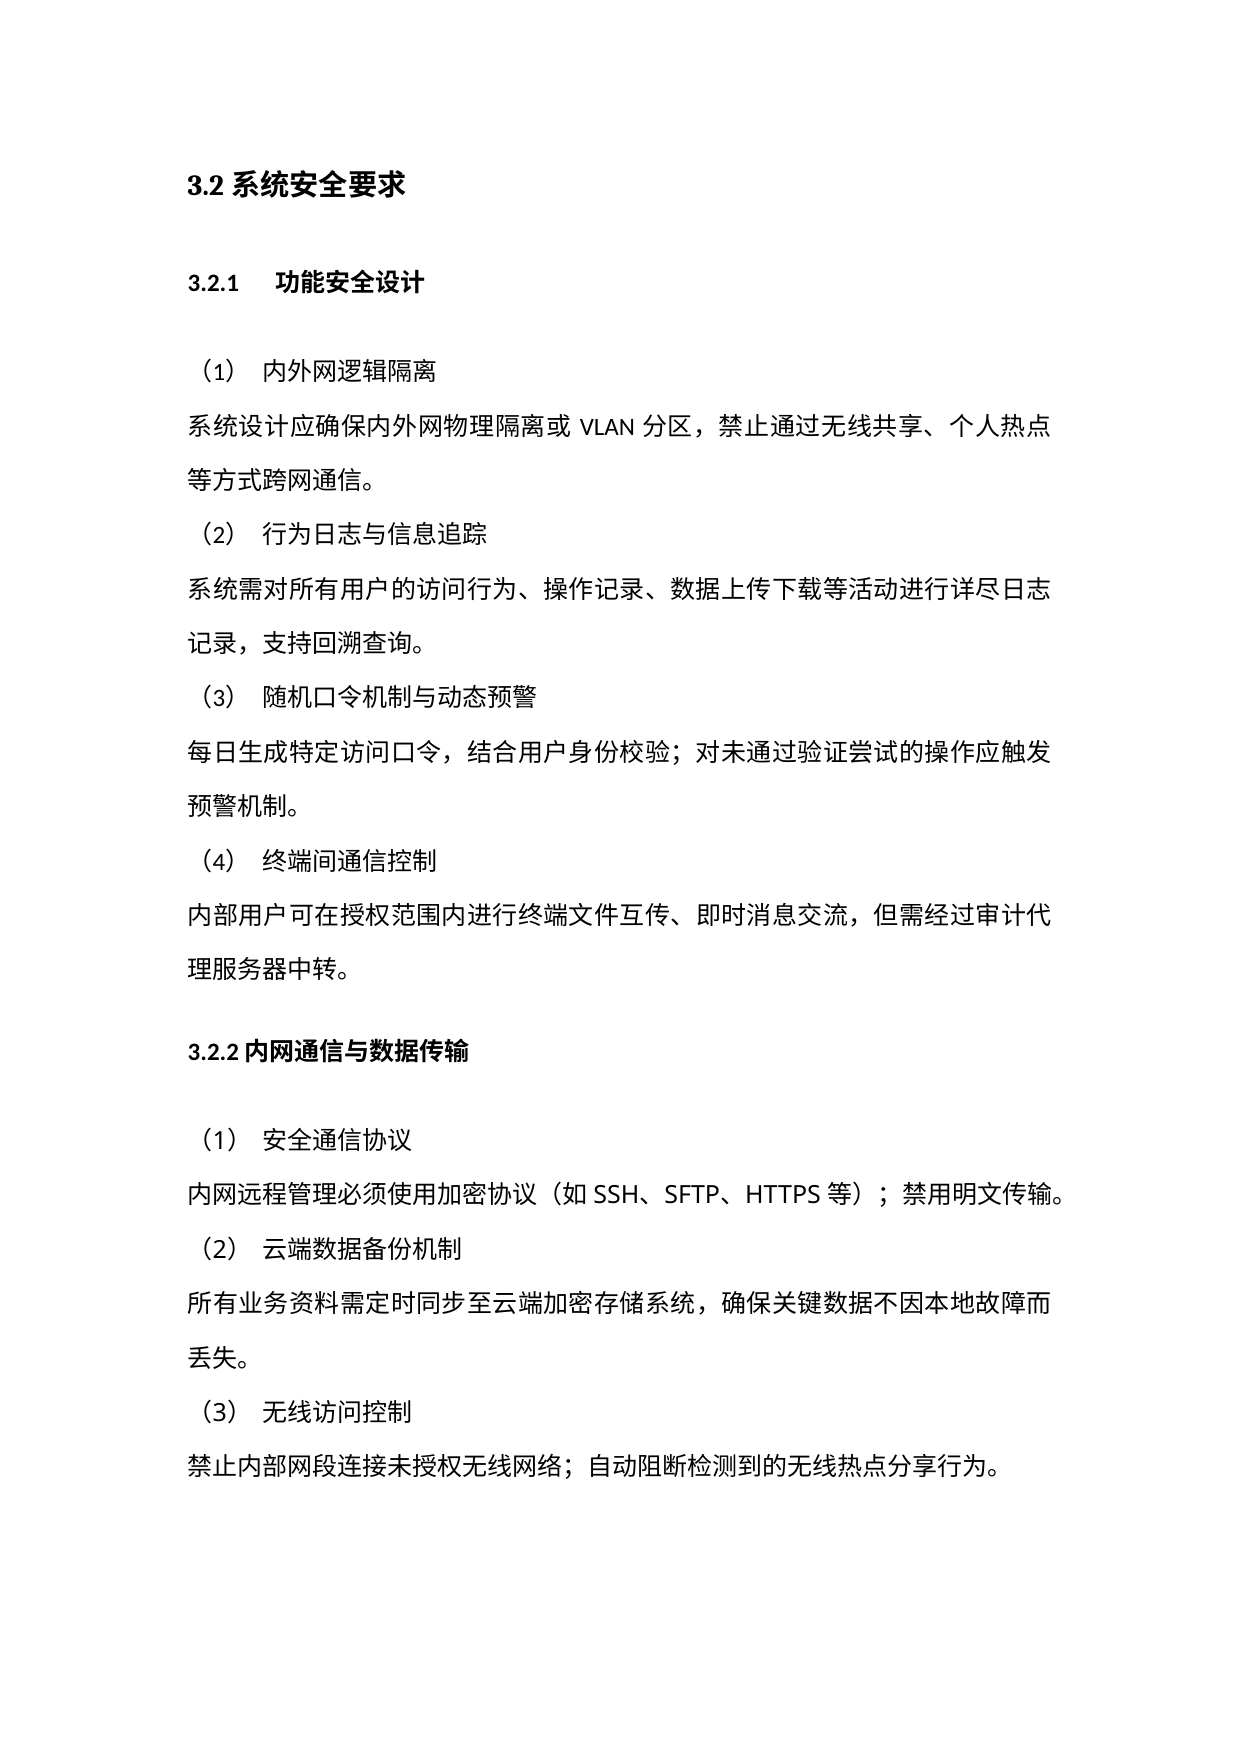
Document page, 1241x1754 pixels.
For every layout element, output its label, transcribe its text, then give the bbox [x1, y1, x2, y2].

subtitle 3.2.2 内网通信与数据传输 [187, 1031, 1053, 1067]
text 系统设计应确保内外网物理隔离或 VLAN 分区，禁止通过无线共享、个人热点等方式跨网通信。 [187, 406, 1053, 497]
text 所有业务资料需定时同步至云端加密存储系统，确保关键数据不因本地故障而丢失。 [187, 1284, 1053, 1374]
text 内网远程管理必须使用加密协议（如 SSH、SFTP、HTTPS 等）；禁用明文传输。 [187, 1175, 1053, 1211]
subtitle 系统安全要求 [187, 162, 1053, 204]
list 内外网逻辑隔离 [187, 352, 1053, 388]
list 随机口令机制与动态预警 [187, 678, 1053, 714]
list 云端数据备份机制 [187, 1229, 1053, 1266]
subtitle 功能安全设计 [187, 262, 1053, 298]
text 内部用户可在授权范围内进行终端文件互传、即时消息交流，但需经过审计代理服务器中转。 [187, 895, 1053, 986]
list 安全通信协议 [187, 1121, 1053, 1157]
list 行为日志与信息追踪 [187, 515, 1053, 551]
text 禁止内部网段连接未授权无线网络；自动阻断检测到的无线热点分享行为。 [187, 1447, 1053, 1483]
list 终端间通信控制 [187, 841, 1053, 877]
text 每日生成特定访问口令，结合用户身份校验；对未通过验证尝试的操作应触发预警机制。 [187, 732, 1053, 823]
list 无线访问控制 [187, 1392, 1053, 1429]
text 系统需对所有用户的访问行为、操作记录、数据上传下载等活动进行详尽日志记录，支持回溯查询。 [187, 569, 1053, 660]
